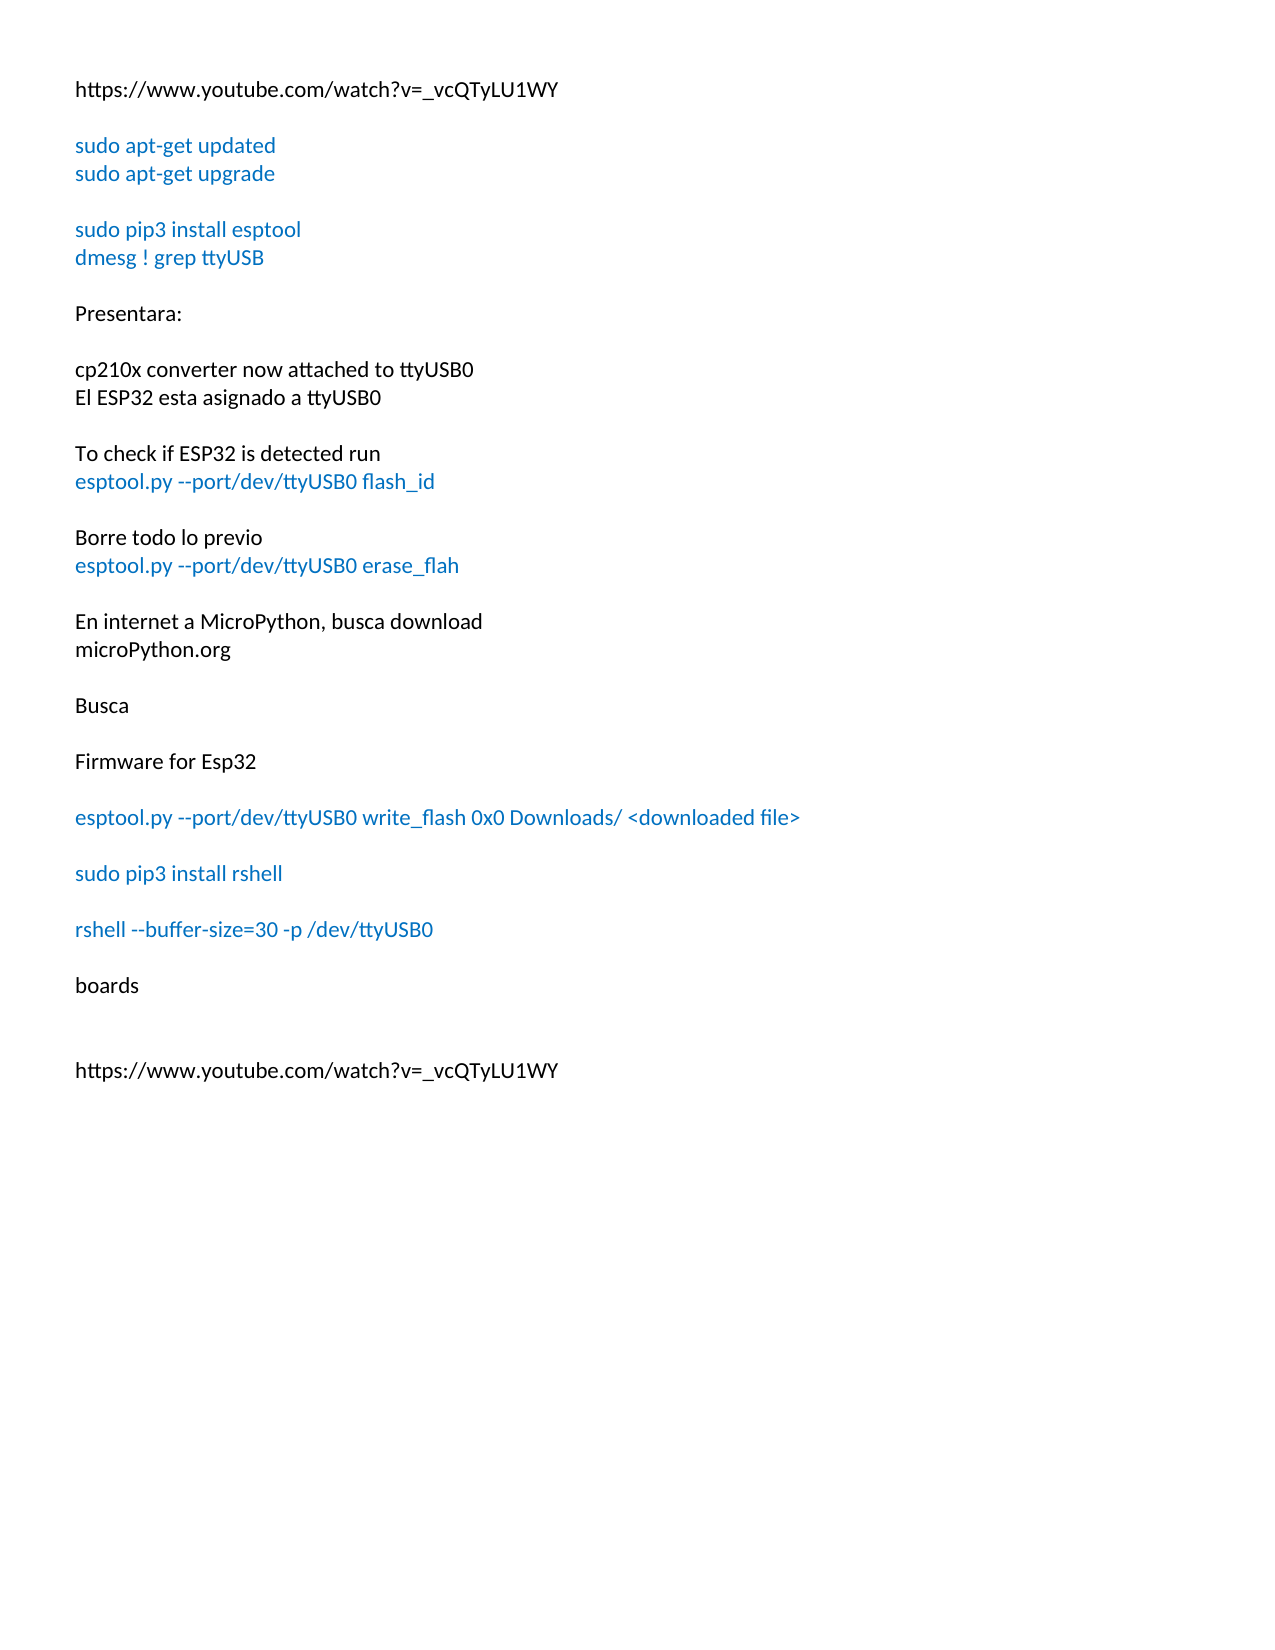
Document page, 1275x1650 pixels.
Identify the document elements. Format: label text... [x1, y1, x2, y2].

text Borre todo lo previo [75, 523, 1200, 551]
text sudo pip3 install esptool [75, 215, 1200, 243]
text Busca [75, 691, 1200, 719]
text cp210x converter now attached to ttyUSB0 [75, 355, 1200, 383]
text dmesg ! grep ttyUSB [75, 243, 1200, 271]
text esptool.py --port/dev/ttyUSB0 flash_id [75, 467, 1200, 495]
text sudo pip3 install rshell [75, 859, 1200, 888]
text microPython.org [75, 635, 1200, 663]
text boards [75, 972, 1200, 1000]
text esptool.py --port/dev/ttyUSB0 erase_flah [75, 551, 1200, 579]
text Presentara: [75, 299, 1200, 327]
text esptool.py --port/dev/ttyUSB0 write_flash 0x0 Downloads/ <downloaded file> [75, 803, 1200, 832]
text rshell --buffer-size=30 -p /dev/ttyUSB0 [75, 916, 1200, 944]
text Firmware for Esp32 [75, 747, 1200, 776]
text En internet a MicroPython, busca download [75, 607, 1200, 635]
text sudo apt-get updated [75, 131, 1200, 159]
text https://www.youtube.com/watch?v=_vcQTyLU1WY [75, 75, 1200, 103]
text To check if ESP32 is detected run [75, 439, 1200, 467]
text https://www.youtube.com/watch?v=_vcQTyLU1WY [75, 1056, 1200, 1084]
text El ESP32 esta asignado a ttyUSB0 [75, 383, 1200, 411]
text sudo apt-get upgrade [75, 159, 1200, 187]
